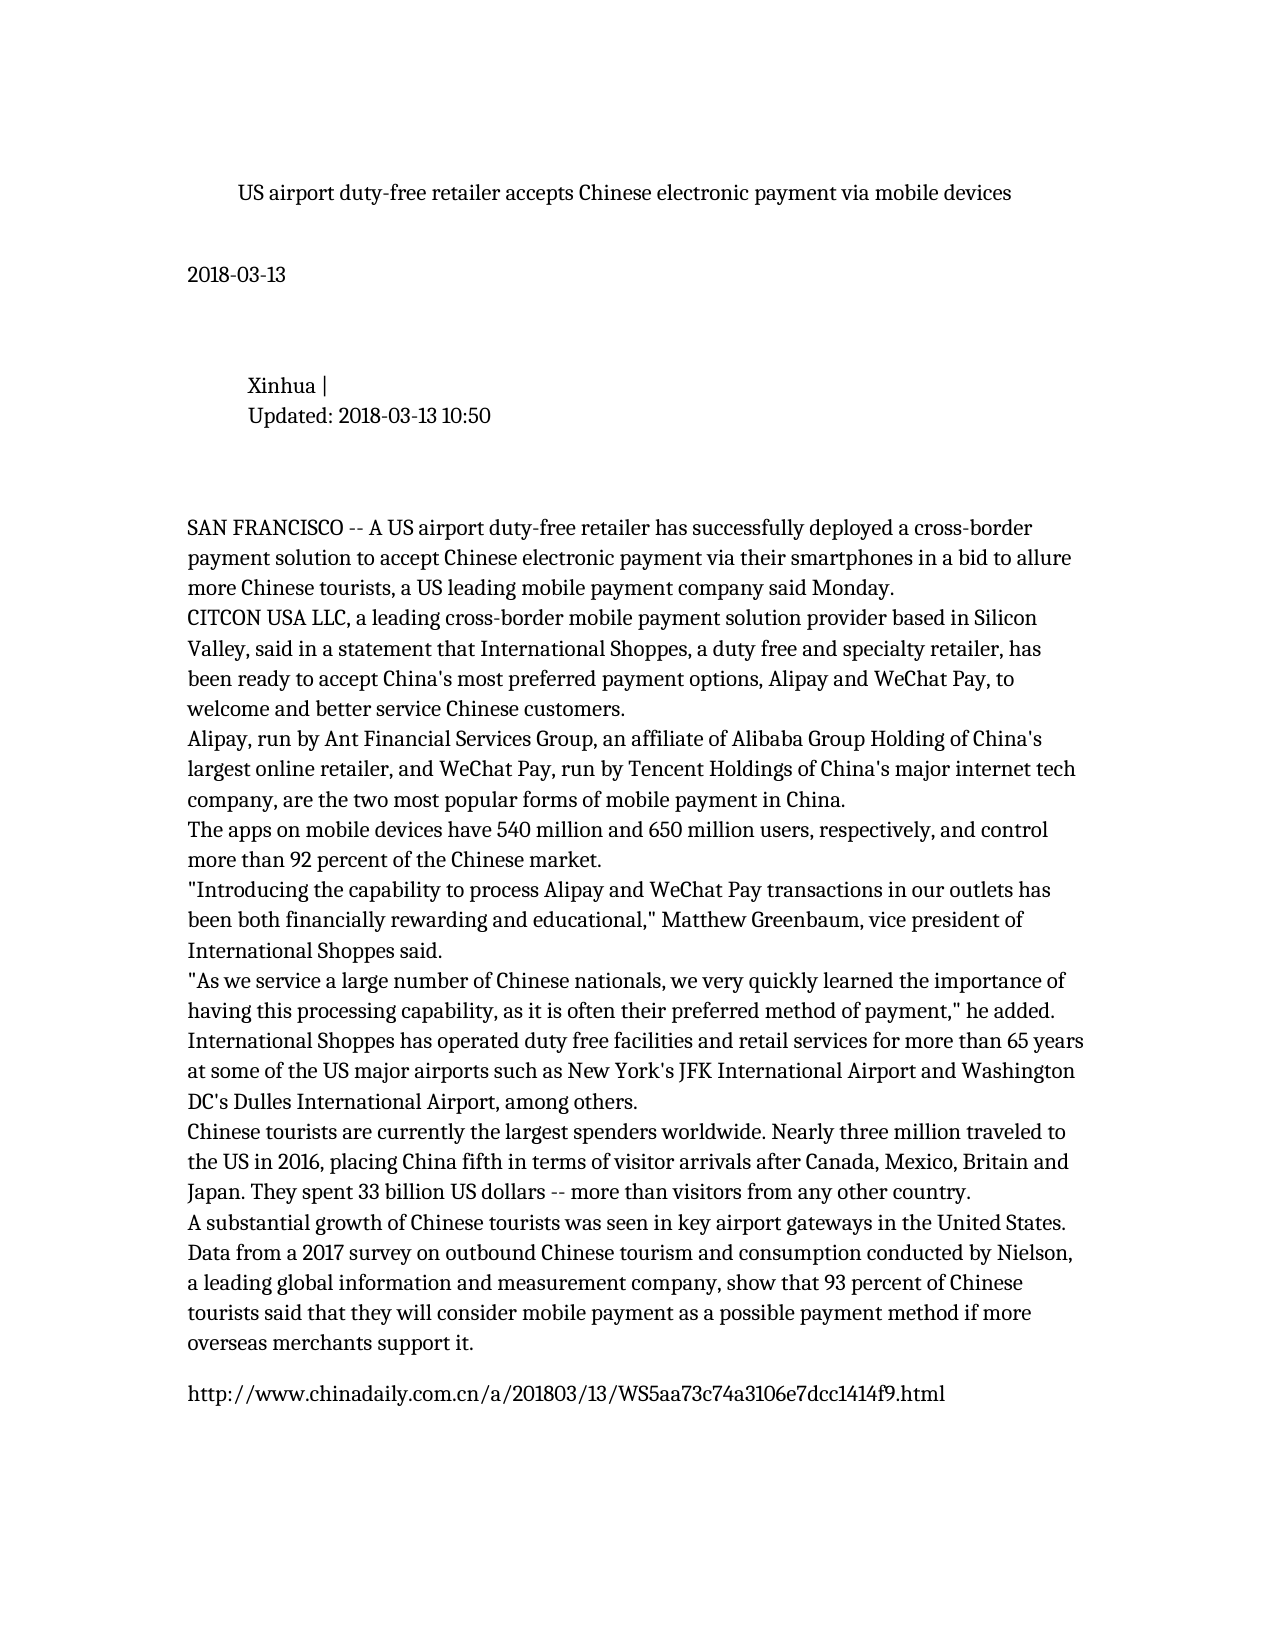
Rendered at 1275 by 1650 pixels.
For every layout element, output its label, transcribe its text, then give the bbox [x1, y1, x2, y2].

text 2018-03-13 [187, 261, 1087, 288]
text SAN FRANCISCO -- A US airport duty-free retailer has successfully deployed a cross-border payment solution to accept Chinese electronic payment via their smartphones in a bid to allure more Chinese tourists, a US leading mobile payment company said Monday. CITCON USA LLC, a leading cross-border mobile payment solution provider based in Silicon Valley, said in a statement that International Shoppes, a duty free and specialty retailer, has been ready to accept China's most preferred payment options, Alipay and WeChat Pay, to welcome and better service Chinese customers. Alipay, run by Ant Financial Services Group, an affiliate of Alibaba Group Holding of China's largest online retailer, and WeChat Pay, run by Tencent Holdings of China's major internet tech company, are the two most popular forms of mobile payment in China. The apps on mobile devices have 540 million and 650 million users, respectively, and control more than 92 percent of the Chinese market. "Introducing the capability to process Alipay and WeChat Pay transactions in our outlets has been both financially rewarding and educational," Matthew Greenbaum, vice president of International Shoppes said. "As we service a large number of Chinese nationals, we very quickly learned the importance of having this processing capability, as it is often their preferred method of payment," he added. International Shoppes has operated duty free facilities and retail services for more than 65 years at some of the US major airports such as New York's JFK International Airport and Washington DC's Dulles International Airport, among others. Chinese tourists are currently the largest spenders worldwide. Nearly three million traveled to the US in 2016, placing China fifth in terms of visitor arrivals after Canada, Mexico, Britain and Japan. They spent 33 billion US dollars -- more than visitors from any other country. A substantial growth of Chinese tourists was seen in key airport gateways in the United States. Data from a 2017 survey on outbound Chinese tourism and consumption conducted by Nielson, a leading global information and measurement company, show that 93 percent of Chinese tourists said that they will consider mobile payment as a possible payment method if more overseas merchants support it. [187, 484, 1087, 1357]
text US airport duty-free retailer accepts Chinese electronic payment via mobile devices [187, 150, 1087, 237]
text Xinhua | Updated: 2018-03-13 10:50 [187, 312, 1087, 460]
text http://www.chinadaily.com.cn/a/201803/13/WS5aa73c74a3106e7dcc1414f9.html [187, 1381, 1087, 1408]
